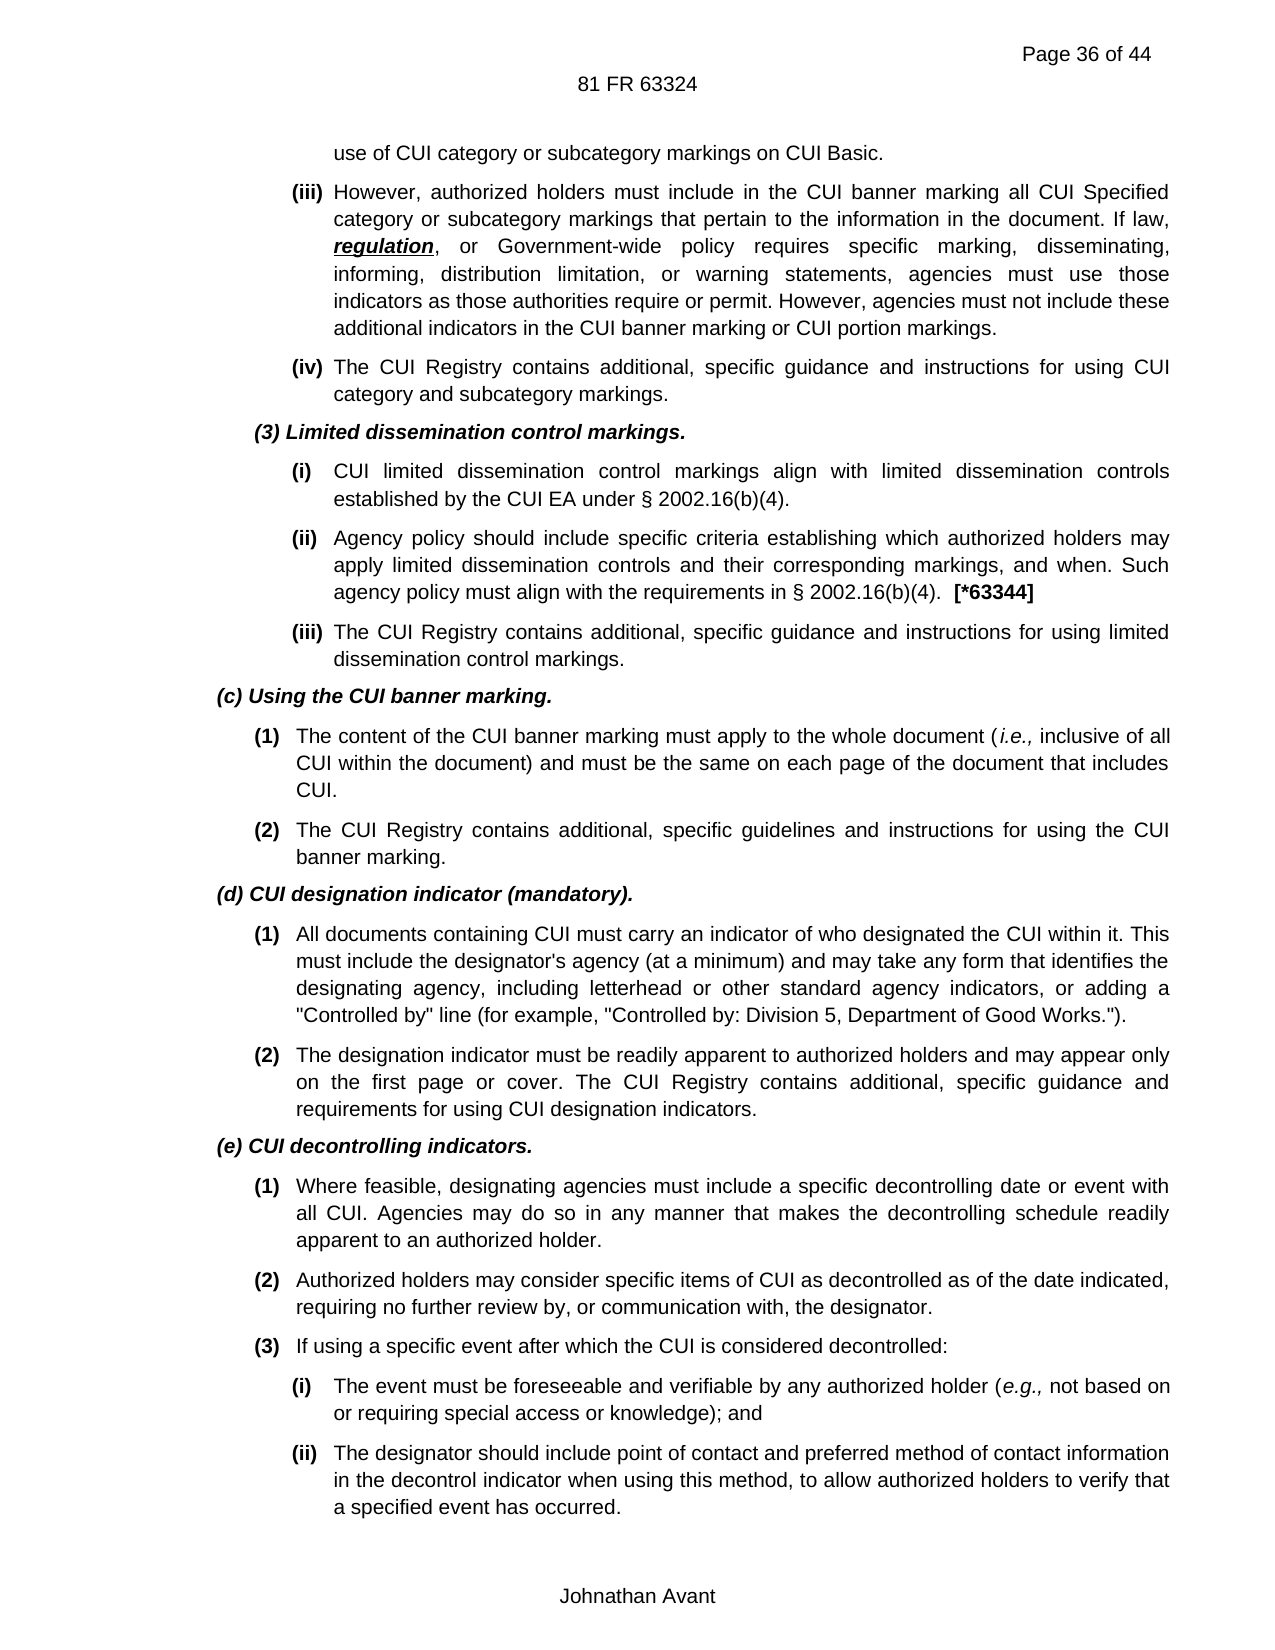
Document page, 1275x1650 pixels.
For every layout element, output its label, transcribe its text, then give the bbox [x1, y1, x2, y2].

list The CUI Registry contains additional, specific guidance and instructions for using CUI category and subcategory markings. [292, 352, 1171, 406]
list If using a specific event after which the CUI is considered decontrolled: [254, 1331, 1171, 1358]
list Agency policy should include specific criteria establishing which authorized holders may apply limited dissemination controls and their corresponding markings, and when. Such agency policy must align with the requirements in § 2002.16(b)(4). [*63344] [292, 523, 1171, 604]
list The designation indicator must be readily apparent to authorized holders and may appear only on the first page or cover. The CUI Registry contains additional, specific guidance and requirements for using CUI designation indicators. [254, 1039, 1171, 1121]
list The content of the CUI banner marking must apply to the whole document (i.e., inclusive of all CUI within the document) and must be the same on each page of the document that includes CUI. [254, 721, 1171, 802]
list Where feasible, designating agencies must include a specific decontrolling date or event with all CUI. Agencies may do so in any manner that makes the decontrolling schedule readily apparent to an authorized holder. [254, 1171, 1171, 1252]
list All documents containing CUI must carry an indicator of who designated the CUI within it. This must include the designator's agency (at a minimum) and may take any form that identifies the designating agency, including letterhead or other standard agency indicators, or adding a "Controlled by" line (for example, "Controlled by: Division 5, Department of Good Works."). [254, 919, 1171, 1027]
list ng. [217, 683, 1171, 708]
list rs. [217, 1133, 1171, 1158]
list The designator should include point of contact and preferred method of contact information in the decontrol indicator when using this method, to allow authorized holders to verify that a specified event has occurred. [292, 1437, 1171, 1519]
list rol markings. [254, 419, 1171, 444]
list The CUI Registry contains additional, specific guidelines and instructions for using the CUI banner marking. [254, 814, 1171, 869]
list (mandatory). [217, 881, 1171, 906]
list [292, 137, 1171, 164]
list However, authorized holders must include in the CUI banner marking all CUI Specified category or subcategory markings that pertain to the information in the document. If law, regulation, or Government-wide policy requires specific marking, disseminating, informing, distribution limitation, or warning statements, agencies must use those indicators as those authorities require or permit. However, agencies must not include these additional indicators in the CUI banner marking or CUI portion markings. [292, 177, 1171, 339]
list The CUI Registry contains additional, specific guidance and instructions for using limited dissemination control markings. [292, 617, 1171, 671]
list CUI limited dissemination control markings align with limited dissemination controls established by the CUI EA under § 2002.16(b)(4). [292, 456, 1171, 510]
list Authorized holders may consider specific items of CUI as decontrolled as of the date indicated, requiring no further review by, or communication with, the designator. [254, 1264, 1171, 1319]
list The event must be foreseeable and verifiable by any authorized holder (e.g., not based on or requiring special access or knowledge); and [292, 1371, 1171, 1425]
